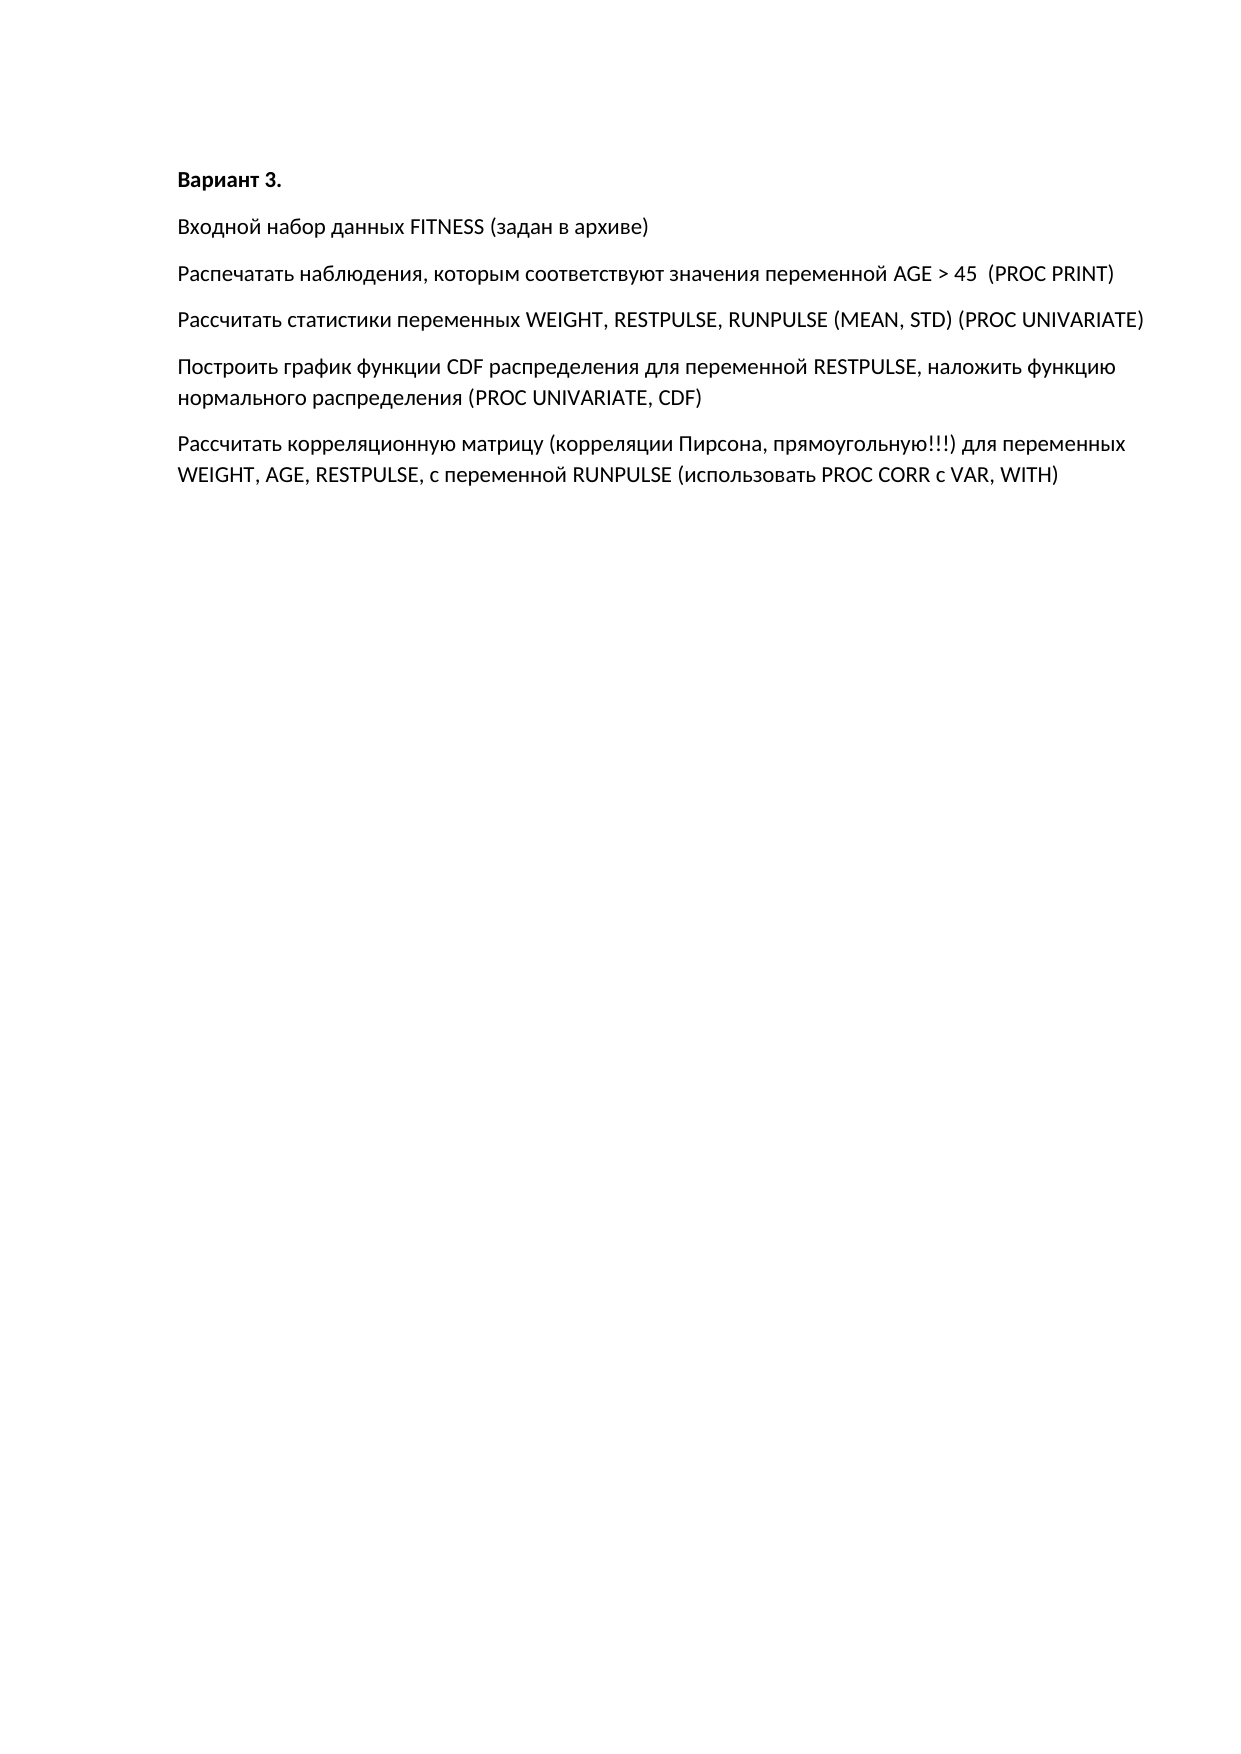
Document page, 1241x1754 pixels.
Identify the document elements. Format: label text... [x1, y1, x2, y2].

text Рассчитать корреляционную матрицу (корреляции Пирсона, прямоугольную!!!) для переменных WEIGHT, AGE, RESTPULSE, с переменной RUNPULSE (использовать PROC CORR с VAR, WITH) [177, 429, 1152, 488]
text Построить график функции CDF распределения для переменной RESTPULSE, наложить функцию нормального распределения (PROC UNIVARIATE, CDF) [177, 352, 1152, 411]
text Рассчитать статистики переменных WEIGHT, RESTPULSE, RUNPULSE (MEAN, STD) (PROC UNIVARIATE) [177, 306, 1152, 334]
text Вариант 3. [177, 165, 1152, 193]
text Входной набор данных FITNESS (задан в архиве) [177, 212, 1152, 240]
text Распечатать наблюдения, которым соответствуют значения переменной AGE > 45 (PROC PRINT) [177, 259, 1152, 287]
